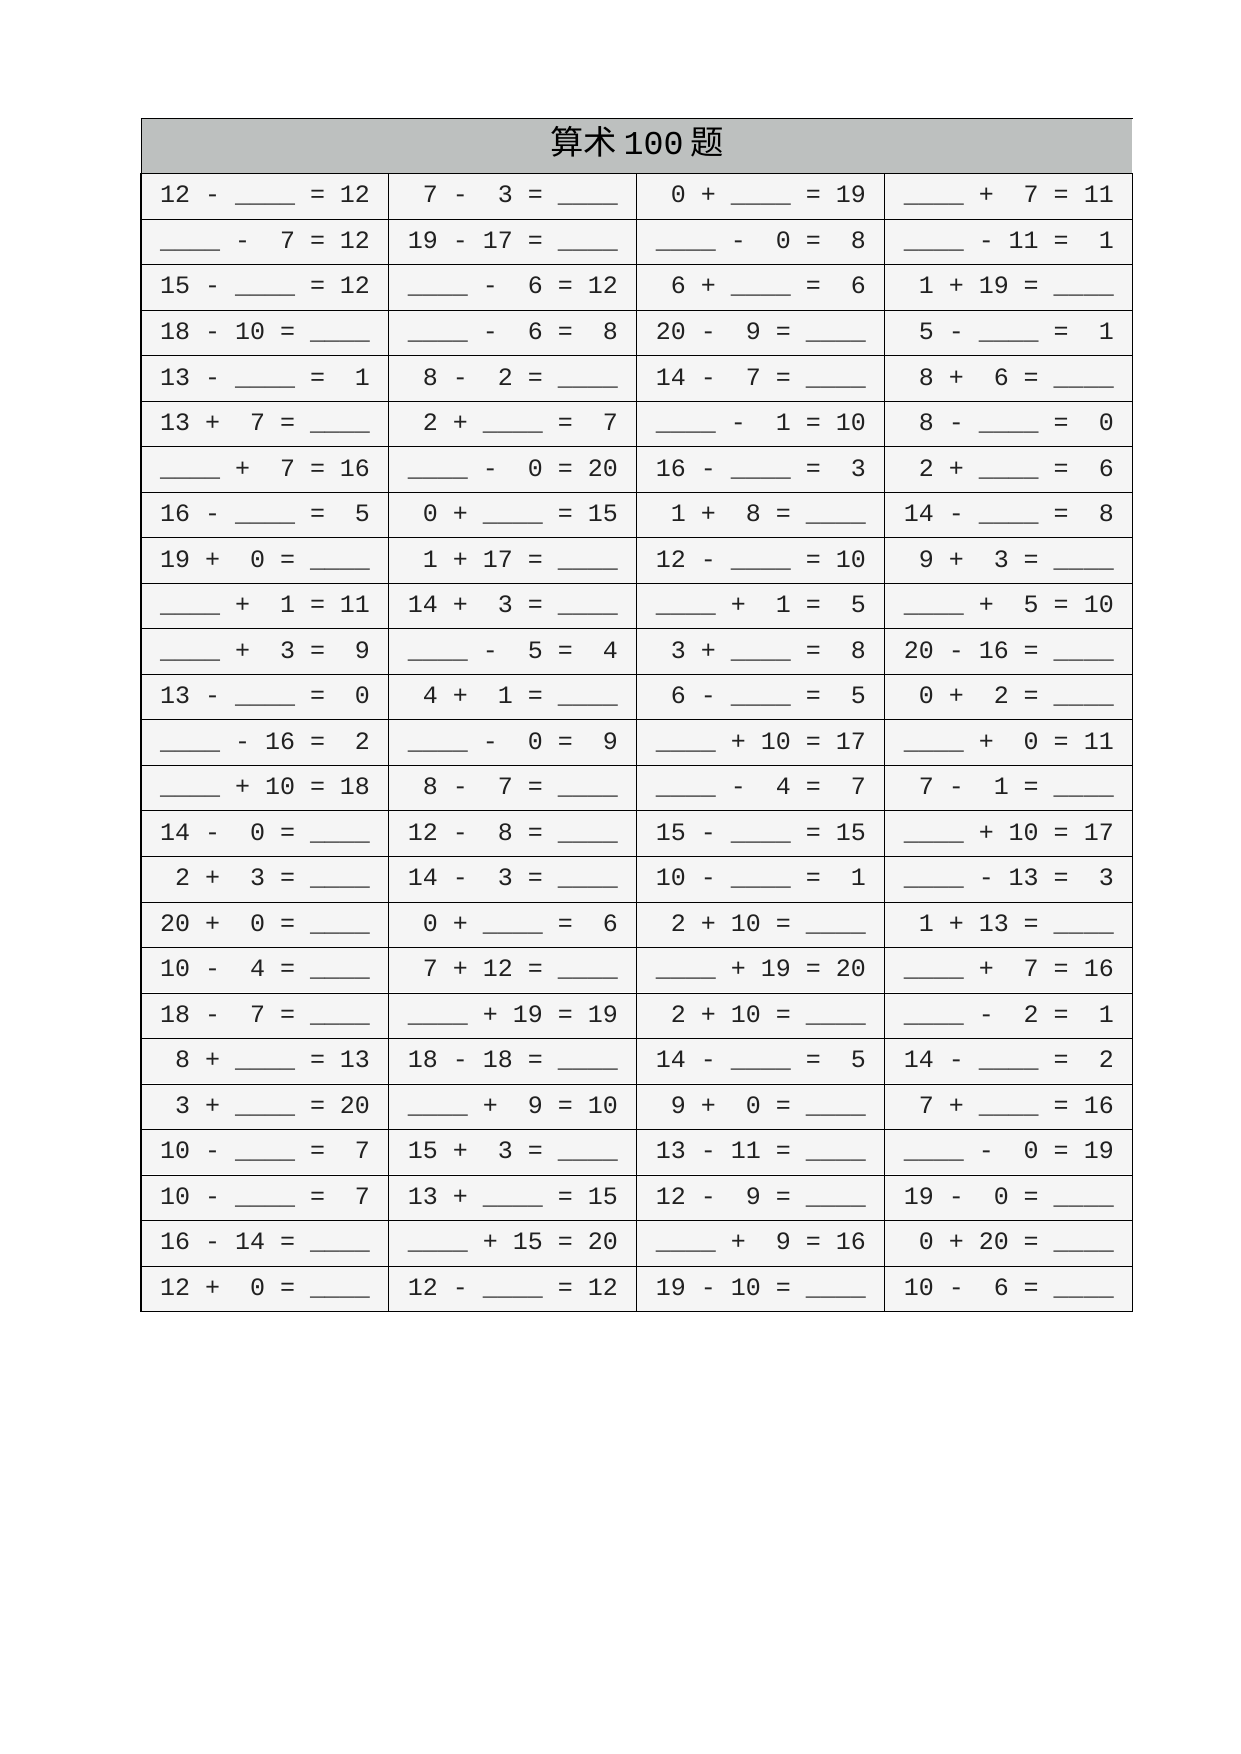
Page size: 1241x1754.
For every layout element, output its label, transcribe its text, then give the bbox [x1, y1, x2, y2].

table_cell ____ + 1 = 11 [142, 584, 388, 628]
table_cell 8 + ____ = 13 [142, 1039, 388, 1083]
table_cell ____ + 3 = 9 [142, 629, 388, 674]
table_cell ____ + 10 = 18 [142, 766, 388, 810]
table_cell 8 - ____ = 0 [885, 402, 1132, 446]
table_cell 14 - ____ = 8 [885, 493, 1132, 537]
table_cell 16 - ____ = 5 [142, 493, 388, 537]
table_cell 7 - 3 = ____ [389, 174, 636, 219]
table_cell 13 - ____ = 1 [142, 356, 388, 401]
table_cell 20 - 9 = ____ [637, 311, 884, 355]
table_cell 18 - 18 = ____ [389, 1039, 636, 1083]
table_cell 2 + ____ = 7 [389, 402, 636, 446]
table_cell 0 + 20 = ____ [885, 1221, 1132, 1266]
table_cell 12 - ____ = 12 [142, 174, 388, 219]
table_cell 1 + 13 = ____ [885, 903, 1132, 947]
table_cell 7 + ____ = 16 [885, 1085, 1132, 1129]
table_cell 15 - ____ = 15 [637, 811, 884, 856]
table_cell 14 - 0 = ____ [142, 811, 388, 856]
table_cell 10 - ____ = 1 [637, 857, 884, 901]
table_cell 5 - ____ = 1 [885, 311, 1132, 355]
table_cell 3 + ____ = 8 [637, 629, 884, 674]
table_cell ____ + 1 = 5 [637, 584, 884, 628]
table_cell 7 + 12 = ____ [389, 948, 636, 992]
table_header 算术100题 [142, 119, 1132, 173]
table_cell 13 + 7 = ____ [142, 402, 388, 446]
table_cell 12 - ____ = 10 [637, 538, 884, 583]
table_cell 6 + ____ = 6 [637, 265, 884, 310]
table_cell ____ + 10 = 17 [885, 811, 1132, 856]
table_cell 13 - 11 = ____ [637, 1130, 884, 1174]
table_cell ____ + 9 = 16 [637, 1221, 884, 1266]
table_cell 6 - ____ = 5 [637, 675, 884, 719]
table_cell ____ - 6 = 8 [389, 311, 636, 355]
table_cell 14 - 3 = ____ [389, 857, 636, 901]
table_cell 0 + ____ = 19 [637, 174, 884, 219]
table_cell ____ - 16 = 2 [142, 720, 388, 765]
table_cell 2 + 10 = ____ [637, 903, 884, 947]
table_cell 20 + 0 = ____ [142, 903, 388, 947]
table_cell 19 + 0 = ____ [142, 538, 388, 583]
table_cell ____ + 7 = 16 [885, 948, 1132, 992]
table_cell ____ + 0 = 11 [885, 720, 1132, 765]
table_cell 12 + 0 = ____ [142, 1267, 388, 1311]
table_cell 14 - 7 = ____ [637, 356, 884, 401]
table_cell ____ - 0 = 8 [637, 220, 884, 264]
table_cell 1 + 8 = ____ [637, 493, 884, 537]
table_cell 18 - 7 = ____ [142, 994, 388, 1038]
table_cell ____ + 19 = 20 [637, 948, 884, 992]
table_cell ____ + 10 = 17 [637, 720, 884, 765]
table_cell 4 + 1 = ____ [389, 675, 636, 719]
table_cell 10 - 4 = ____ [142, 948, 388, 992]
table_cell 15 + 3 = ____ [389, 1130, 636, 1174]
table_cell 14 - ____ = 5 [637, 1039, 884, 1083]
table_cell 9 + 3 = ____ [885, 538, 1132, 583]
table_cell 0 + ____ = 15 [389, 493, 636, 537]
table_cell 2 + 10 = ____ [637, 994, 884, 1038]
table_cell 10 - ____ = 7 [142, 1176, 388, 1220]
table_cell ____ + 19 = 19 [389, 994, 636, 1038]
table_cell 1 + 17 = ____ [389, 538, 636, 583]
table_cell ____ - 13 = 3 [885, 857, 1132, 901]
table_cell 14 + 3 = ____ [389, 584, 636, 628]
table_cell 18 - 10 = ____ [142, 311, 388, 355]
table_cell 8 - 2 = ____ [389, 356, 636, 401]
table_cell 14 - ____ = 2 [885, 1039, 1132, 1083]
table_cell ____ - 0 = 9 [389, 720, 636, 765]
table_cell 2 + ____ = 6 [885, 447, 1132, 492]
table_cell ____ - 0 = 20 [389, 447, 636, 492]
table_cell 8 - 7 = ____ [389, 766, 636, 810]
table_cell ____ + 7 = 16 [142, 447, 388, 492]
table_cell 16 - 14 = ____ [142, 1221, 388, 1266]
table_cell ____ + 5 = 10 [885, 584, 1132, 628]
table_cell 13 + ____ = 15 [389, 1176, 636, 1220]
table_cell ____ - 0 = 19 [885, 1130, 1132, 1174]
table_cell 0 + 2 = ____ [885, 675, 1132, 719]
table_cell 10 - 6 = ____ [885, 1267, 1132, 1311]
table_cell 20 - 16 = ____ [885, 629, 1132, 674]
table_cell 0 + ____ = 6 [389, 903, 636, 947]
table_cell ____ + 15 = 20 [389, 1221, 636, 1266]
table_cell 12 - 8 = ____ [389, 811, 636, 856]
table_cell 16 - ____ = 3 [637, 447, 884, 492]
table_cell 12 - ____ = 12 [389, 1267, 636, 1311]
table_cell ____ - 1 = 10 [637, 402, 884, 446]
table_cell 8 + 6 = ____ [885, 356, 1132, 401]
table_cell ____ - 2 = 1 [885, 994, 1132, 1038]
table_cell 3 + ____ = 20 [142, 1085, 388, 1129]
table_cell 7 - 1 = ____ [885, 766, 1132, 810]
table_cell 1 + 19 = ____ [885, 265, 1132, 310]
table_cell 2 + 3 = ____ [142, 857, 388, 901]
table_cell ____ - 11 = 1 [885, 220, 1132, 264]
table_cell 19 - 10 = ____ [637, 1267, 884, 1311]
table_cell 9 + 0 = ____ [637, 1085, 884, 1129]
table_cell ____ - 6 = 12 [389, 265, 636, 310]
table_cell ____ - 7 = 12 [142, 220, 388, 264]
table_cell 19 - 0 = ____ [885, 1176, 1132, 1220]
table_cell 15 - ____ = 12 [142, 265, 388, 310]
table_cell 10 - ____ = 7 [142, 1130, 388, 1174]
table_cell ____ + 9 = 10 [389, 1085, 636, 1129]
table_cell ____ - 4 = 7 [637, 766, 884, 810]
table_cell 19 - 17 = ____ [389, 220, 636, 264]
table_cell ____ + 7 = 11 [885, 174, 1132, 219]
table_cell ____ - 5 = 4 [389, 629, 636, 674]
table_cell 13 - ____ = 0 [142, 675, 388, 719]
table_cell 12 - 9 = ____ [637, 1176, 884, 1220]
